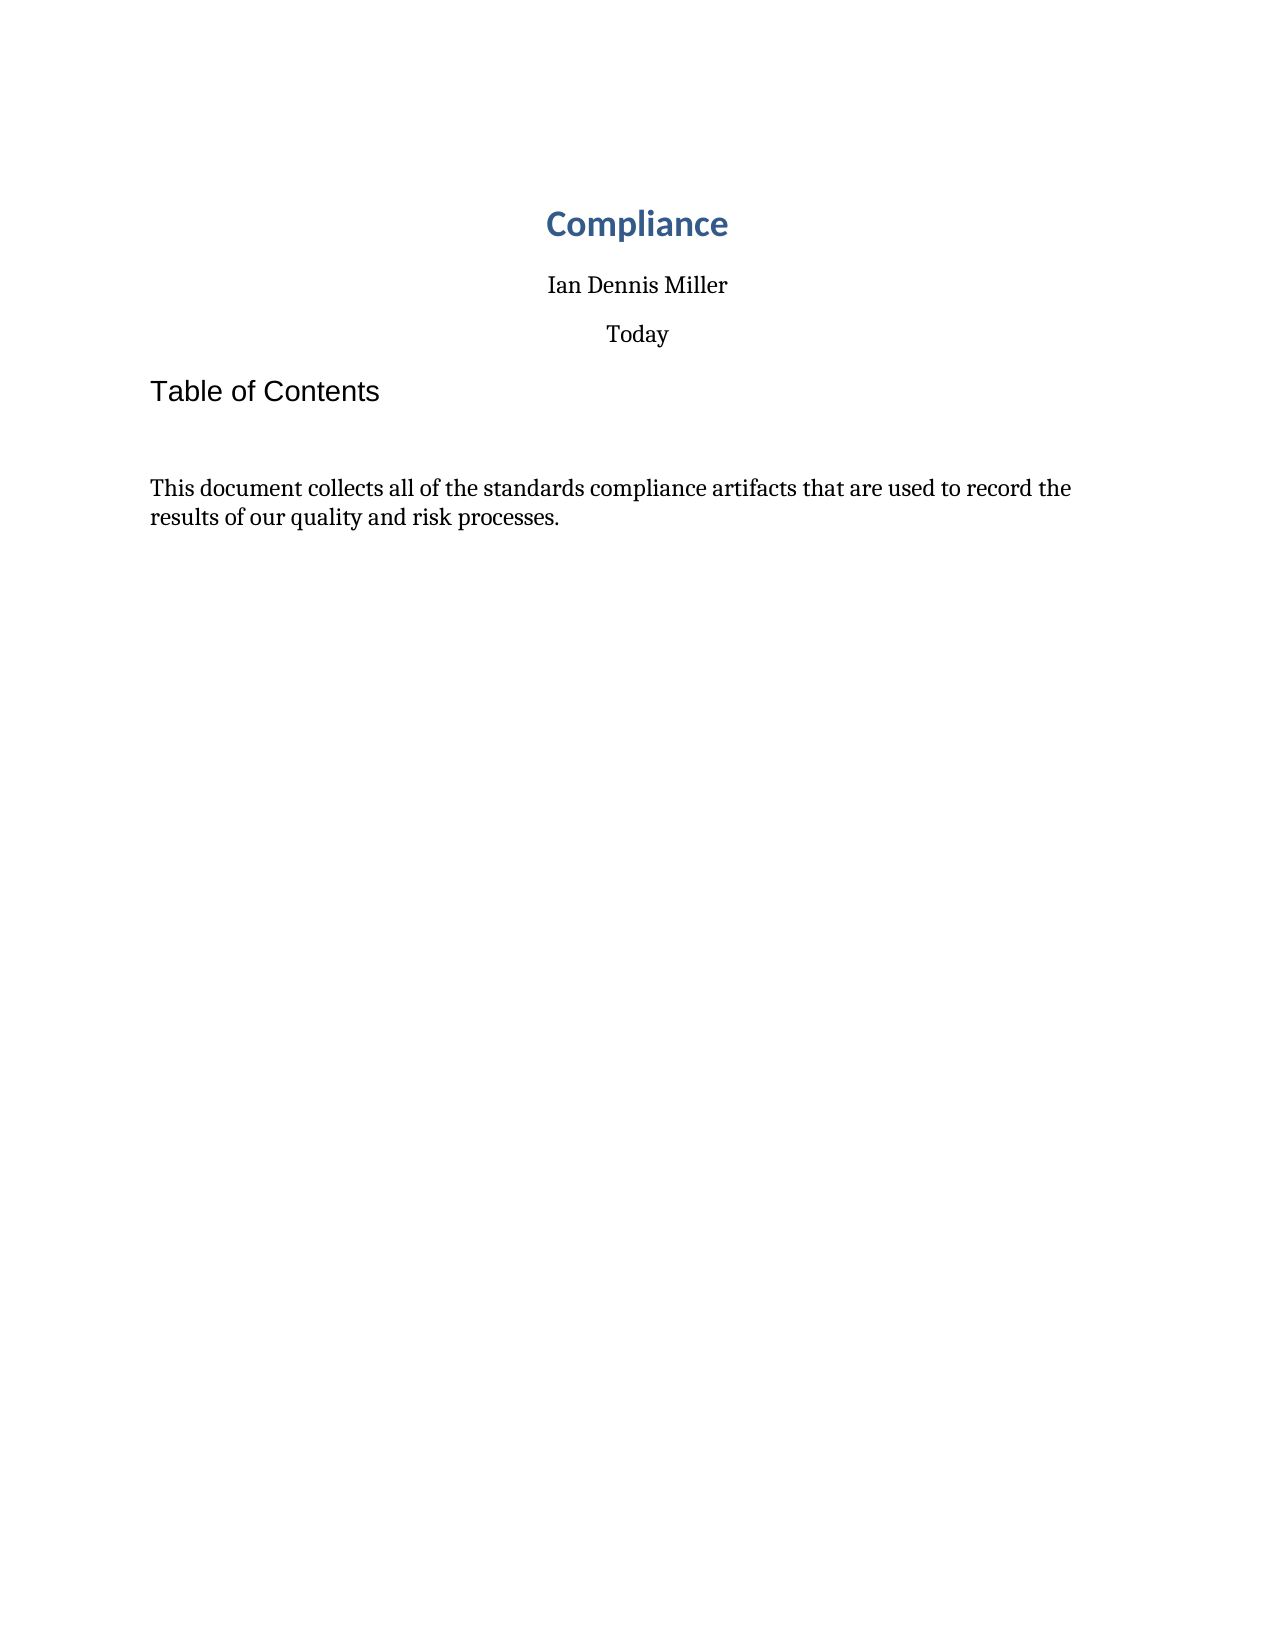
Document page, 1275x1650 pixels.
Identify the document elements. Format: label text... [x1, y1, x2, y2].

text Today [150, 320, 1125, 349]
title Compliance [150, 200, 1125, 246]
text Ian Dennis Miller [150, 271, 1125, 299]
